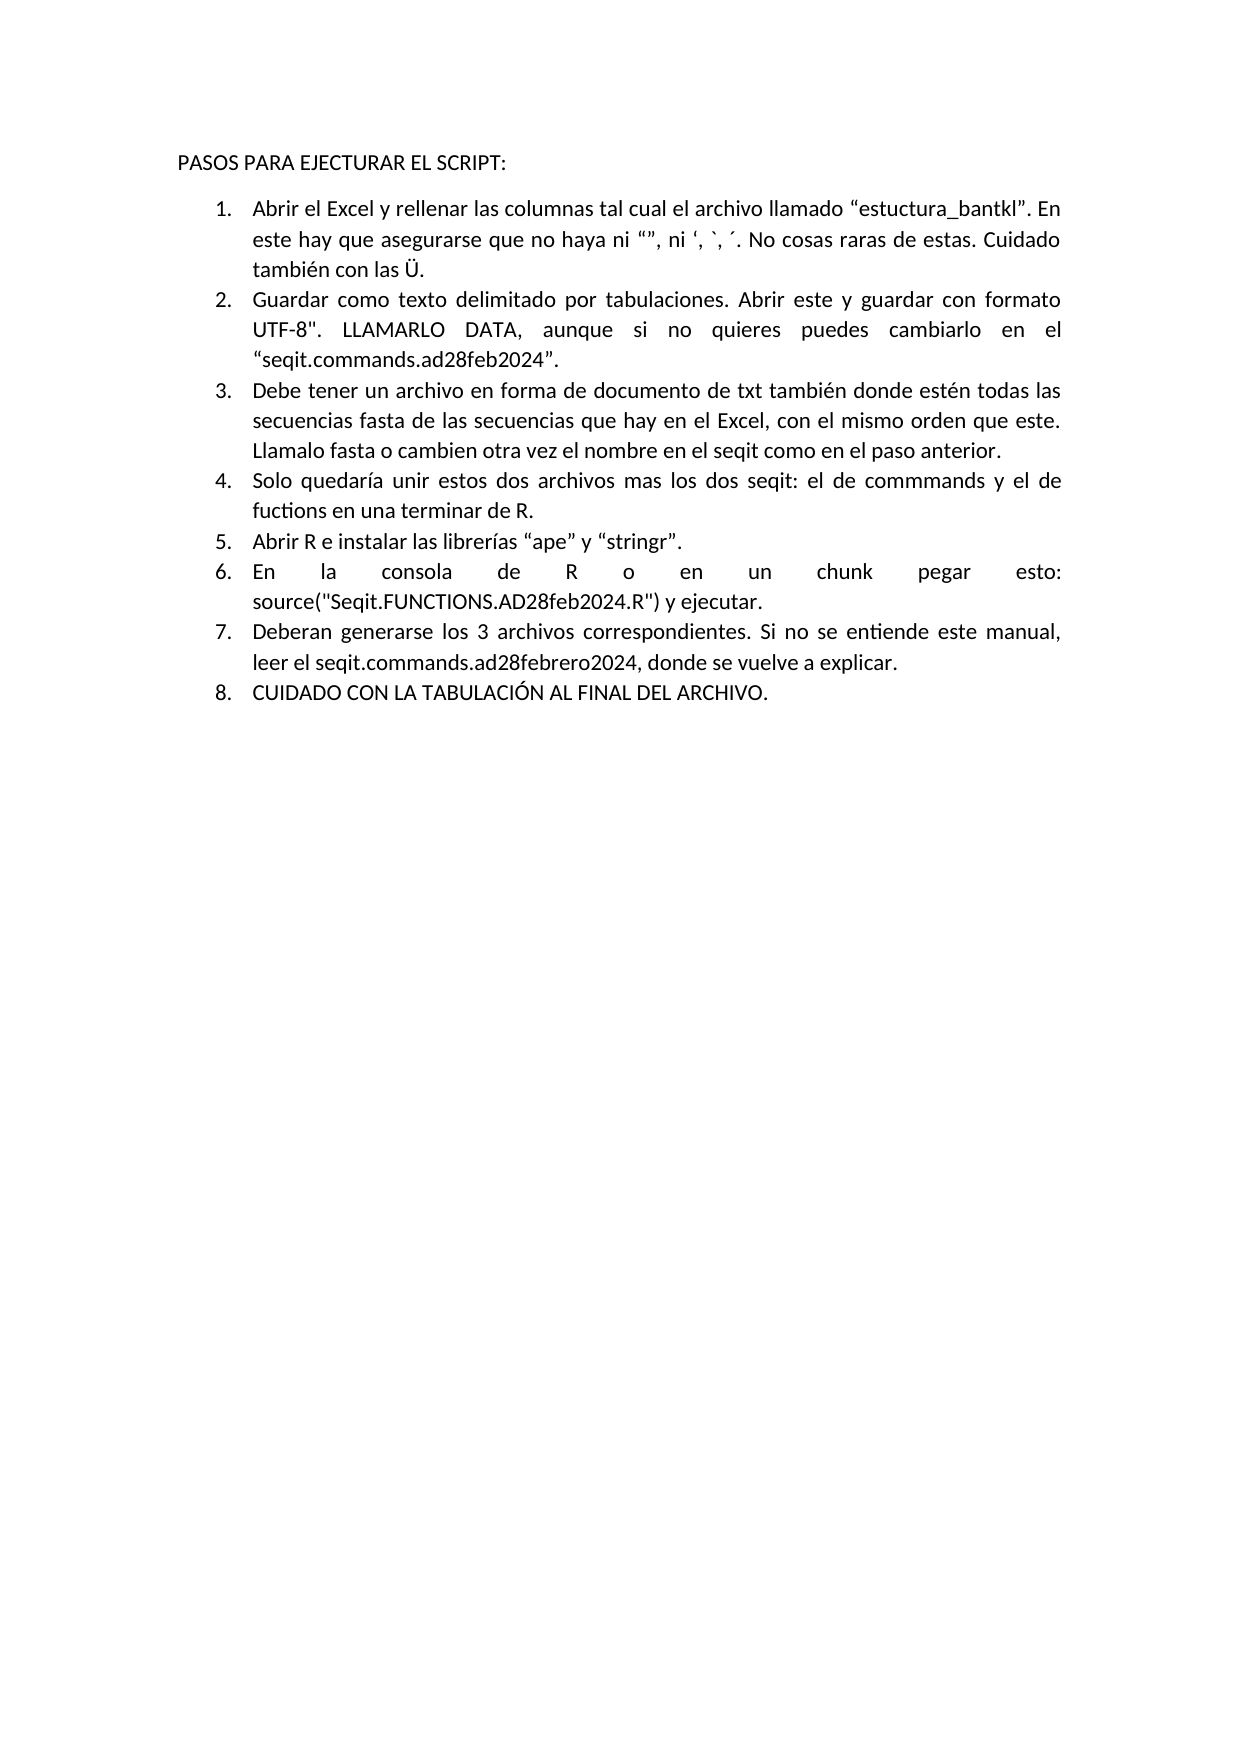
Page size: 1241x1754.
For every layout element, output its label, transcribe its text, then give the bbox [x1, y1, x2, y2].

list CUIDADO CON LA TABULACIÓN AL FINAL DEL ARCHIVO. [215, 678, 1063, 706]
list Abrir R e instalar las librerías “ape” y “stringr”. [215, 527, 1063, 555]
list En la consola de R o en un chunk pegar esto: source("Seqit.FUNCTIONS.AD28feb2024.R") y ejecutar. [215, 557, 1063, 615]
list Solo quedaría unir estos dos archivos mas los dos seqit: el de commmands y el de fuctions en una terminar de R. [215, 466, 1063, 524]
list Deberan generarse los 3 archivos correspondientes. Si no se entiende este manual, leer el seqit.commands.ad28febrero2024, donde se vuelve a explicar. [215, 617, 1063, 676]
list Debe tener un archivo en forma de documento de txt también donde estén todas las secuencias fasta de las secuencias que hay en el Excel, con el mismo orden que este. Llamalo fasta o cambien otra vez el nombre en el seqit como en el paso anterior. [215, 376, 1063, 464]
list Abrir el Excel y rellenar las columnas tal cual el archivo llamado “estuctura_bantkl”. En este hay que asegurarse que no haya ni “”, ni ‘, `, ´. No cosas raras de estas. Cuidado también con las Ü. [215, 194, 1063, 283]
list Guardar como texto delimitado por tabulaciones. Abrir este y guardar con formato UTF-8". LLAMARLO DATA, aunque si no quieres puedes cambiarlo en el “seqit.commands.ad28feb2024”. [215, 285, 1063, 373]
text PASOS PARA EJECTURAR EL SCRIPT: [177, 148, 1063, 176]
